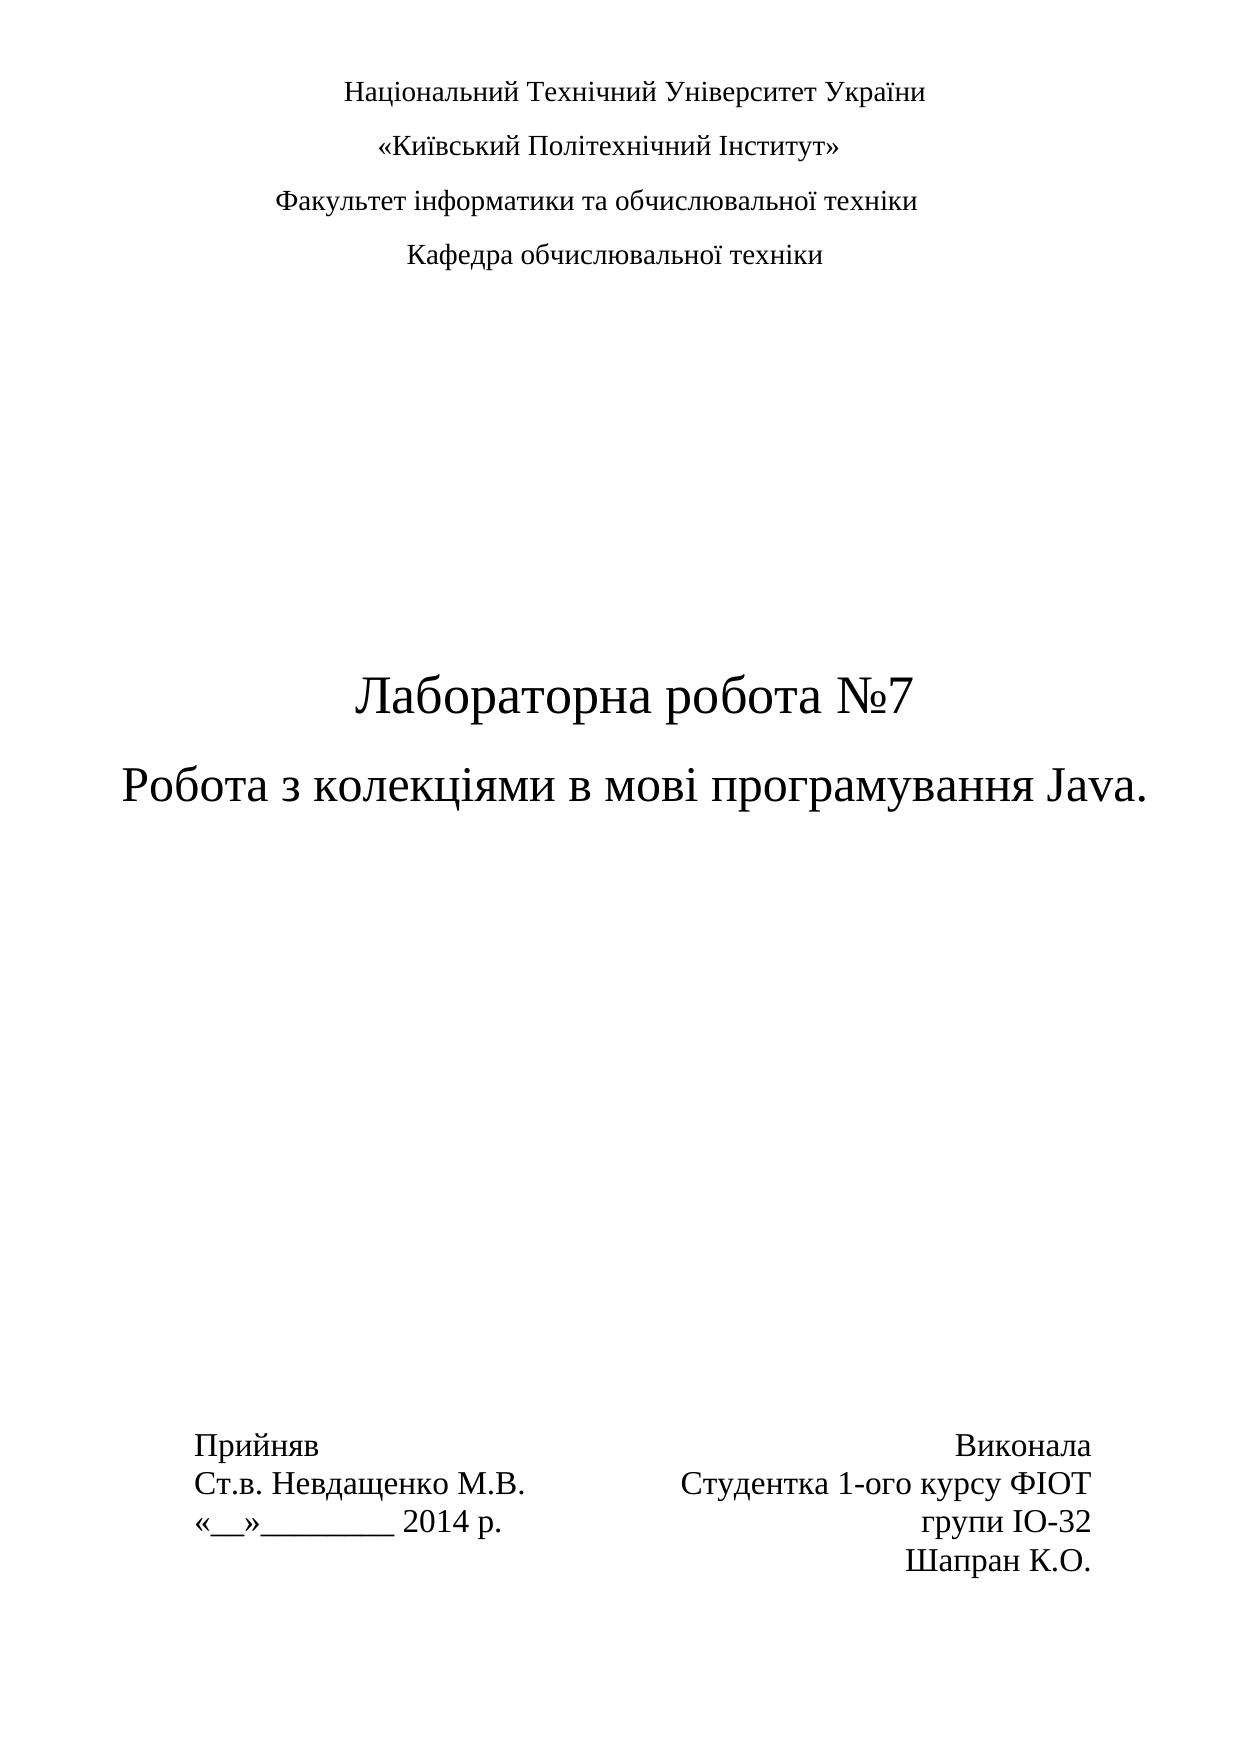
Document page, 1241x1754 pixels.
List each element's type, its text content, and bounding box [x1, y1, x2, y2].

text «Київський Політехнічний Інститут» [118, 128, 1152, 162]
table_header Прийняв Ст.в. Невдащенко М.В. «__»________ 2014 р. [106, 1425, 604, 1578]
text Факультет інформатики та обчислювальної техніки [118, 183, 1152, 216]
text Національний Технічний Університет України [118, 74, 1152, 107]
text Робота з колекціями в мові програмування Java. [118, 755, 1152, 812]
table_header Виконала Студентка 1-ого курсу ФІОТ групи ІО-32 Шапран К.О. [604, 1425, 1103, 1578]
text Кафедра обчислювальної техніки [118, 237, 1152, 271]
text Лабораторна робота №7 [118, 662, 1152, 725]
